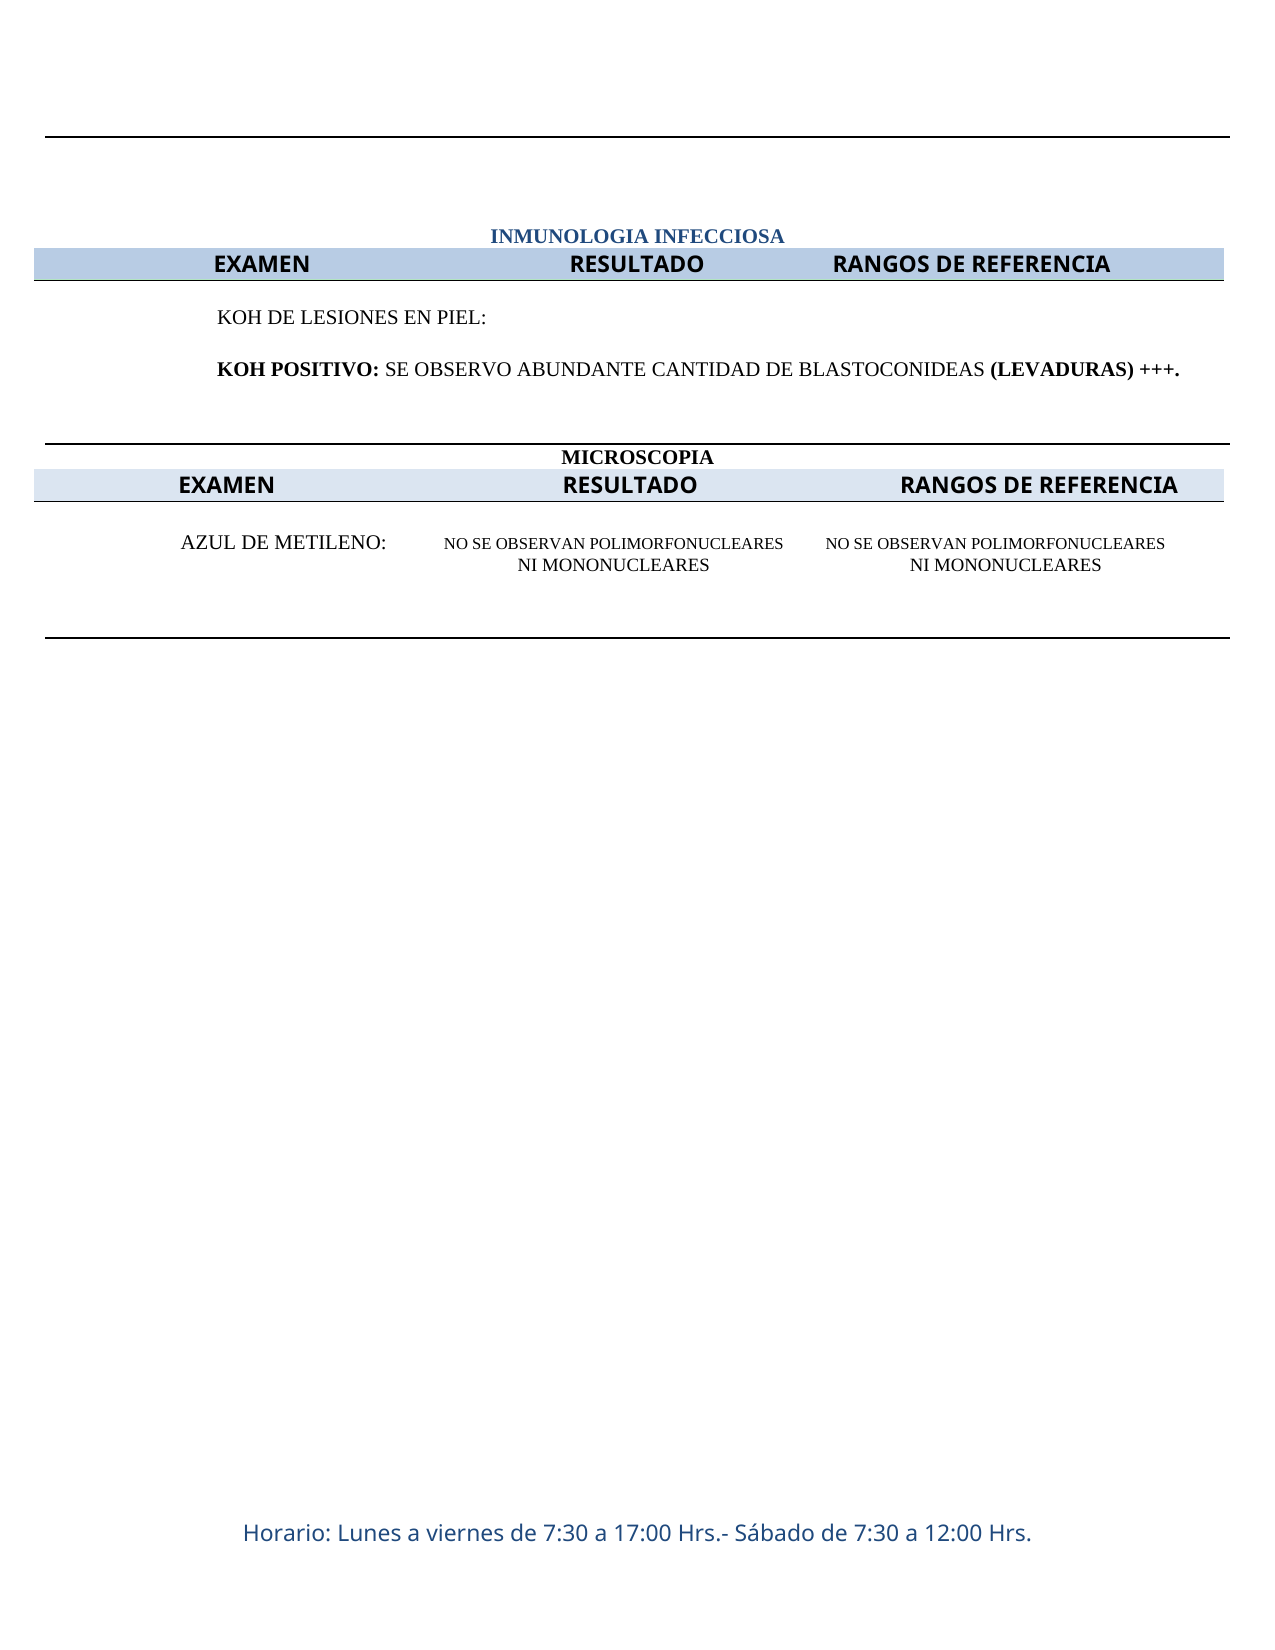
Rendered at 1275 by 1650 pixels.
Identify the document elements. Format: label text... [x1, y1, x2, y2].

table_header [34, 248, 202, 279]
table_header RESULTADO [558, 248, 821, 279]
table_header RANGOS DE REFERENCIA [821, 248, 1224, 279]
table_header RESULTADO [551, 469, 889, 501]
table_header [34, 469, 167, 501]
text NI MONONUCLEARES NI MONONUCLEARES [45, 554, 1230, 576]
text MICROSCOPIA [45, 445, 1230, 469]
table_header RANGOS DE REFERENCIA [889, 469, 1224, 501]
text KOH DE LESIONES EN PIEL: [45, 304, 1230, 329]
text AZUL DE METILENO: NO SE OBSERVAN POLIMORFONUCLEARES NO SE OBSERVAN POLIMORFONUCLEARES [45, 530, 1230, 554]
text KOH POSITIVO: SE OBSERVO ABUNDANTE CANTIDAD DE BLASTOCONIDEAS (LEVADURAS) +++. [45, 357, 1230, 381]
table_header EXAMEN [202, 248, 558, 279]
text INMUNOLOGIA INFECCIOSA [45, 224, 1230, 248]
table_header EXAMEN [167, 469, 551, 501]
